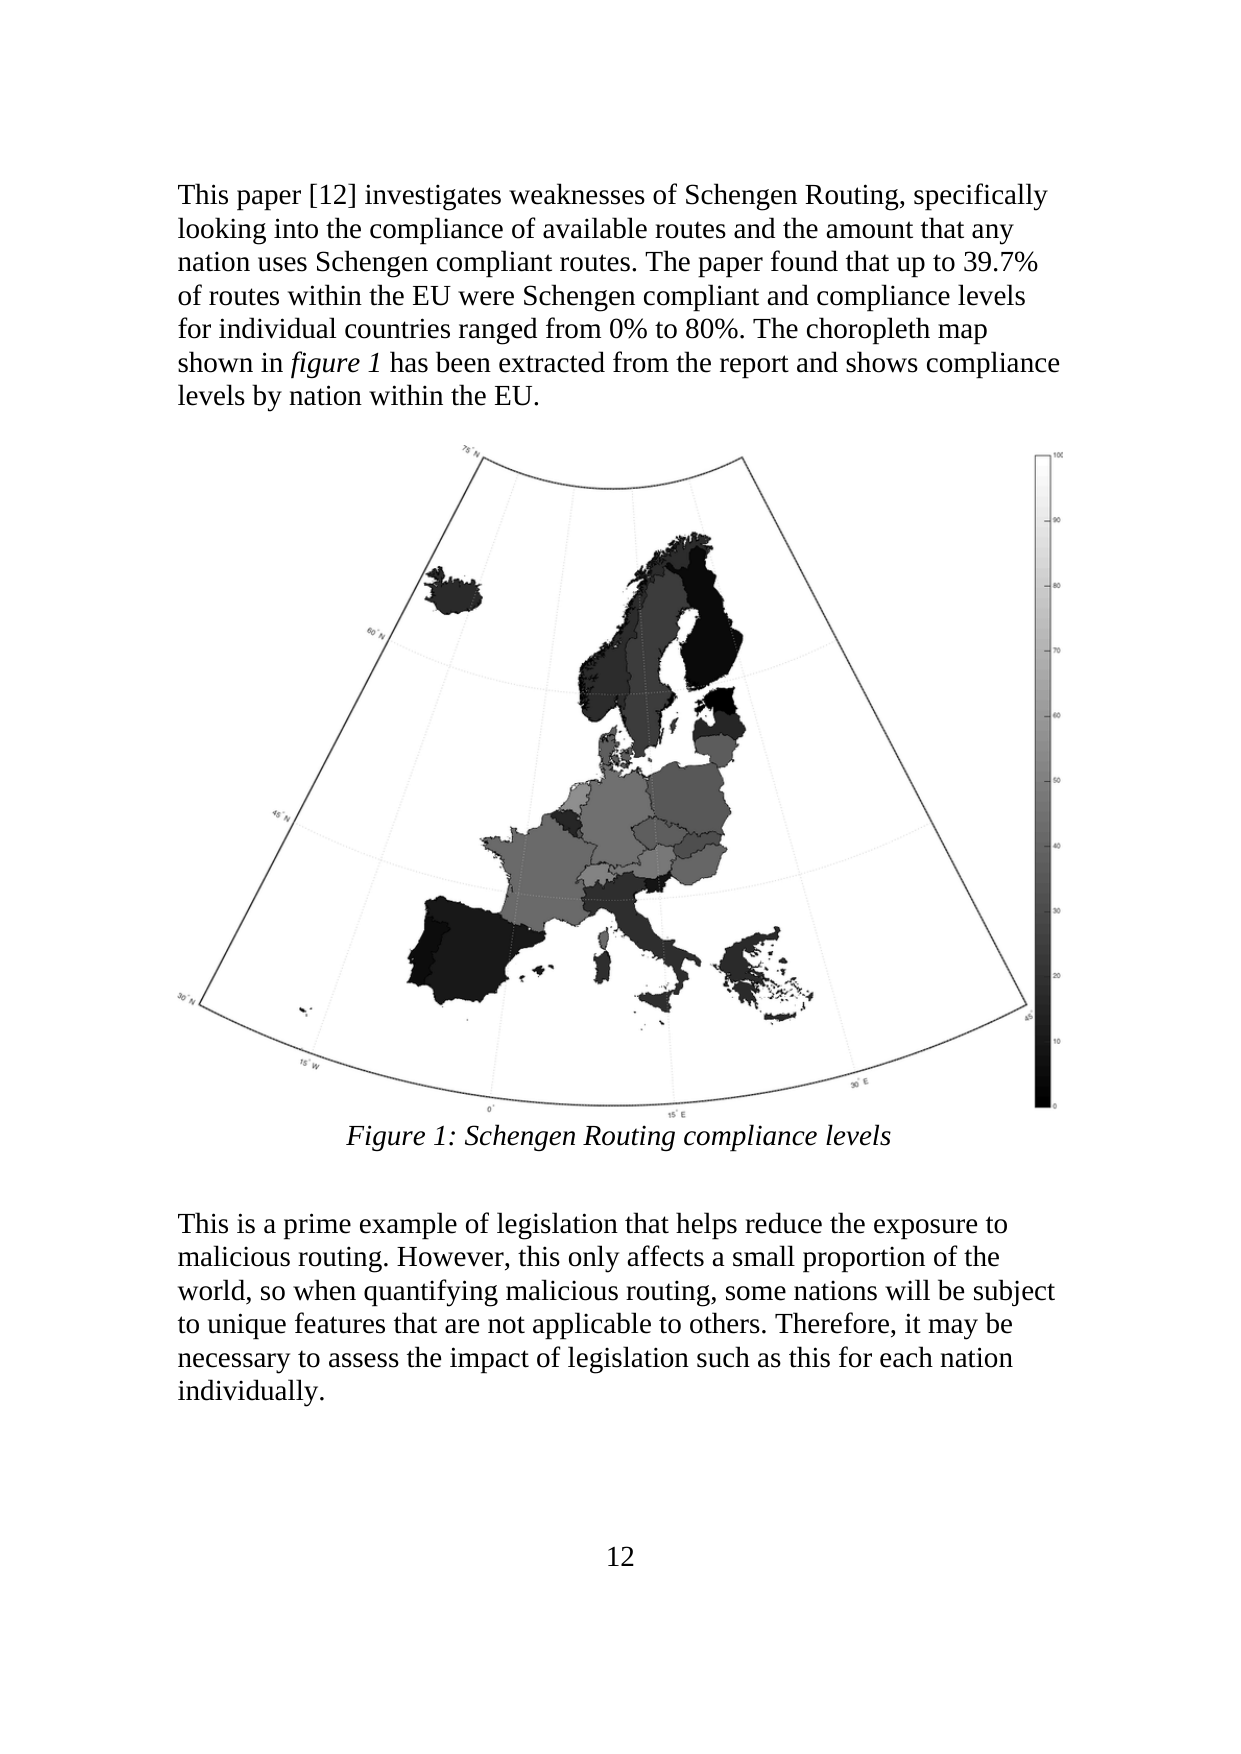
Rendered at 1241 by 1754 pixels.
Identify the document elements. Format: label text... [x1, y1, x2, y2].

text This is a prime example of legislation that helps reduce the exposure to malicious routing. However, this only affects a small proportion of the world, so when quantifying malicious routing, some nations will be subject to unique features that are not applicable to others. Therefore, it may be necessary to assess the impact of legislation such as this for each nation individually. [177, 1206, 1063, 1407]
text Figure 1: Schengen Routing compliance levels [177, 1118, 1063, 1151]
picture [177, 445, 1063, 1118]
text This paper [12] investigates weaknesses of Schengen Routing, specifically looking into the compliance of available routes and the amount that any nation uses Schengen compliant routes. The paper found that up to 39.7% of routes within the EU were Schengen compliant and compliance levels for individual countries ranged from 0% to 80%. The choropleth map shown in figure 1 has been extracted from the report and shows compliance levels by nation within the EU. [177, 177, 1063, 412]
